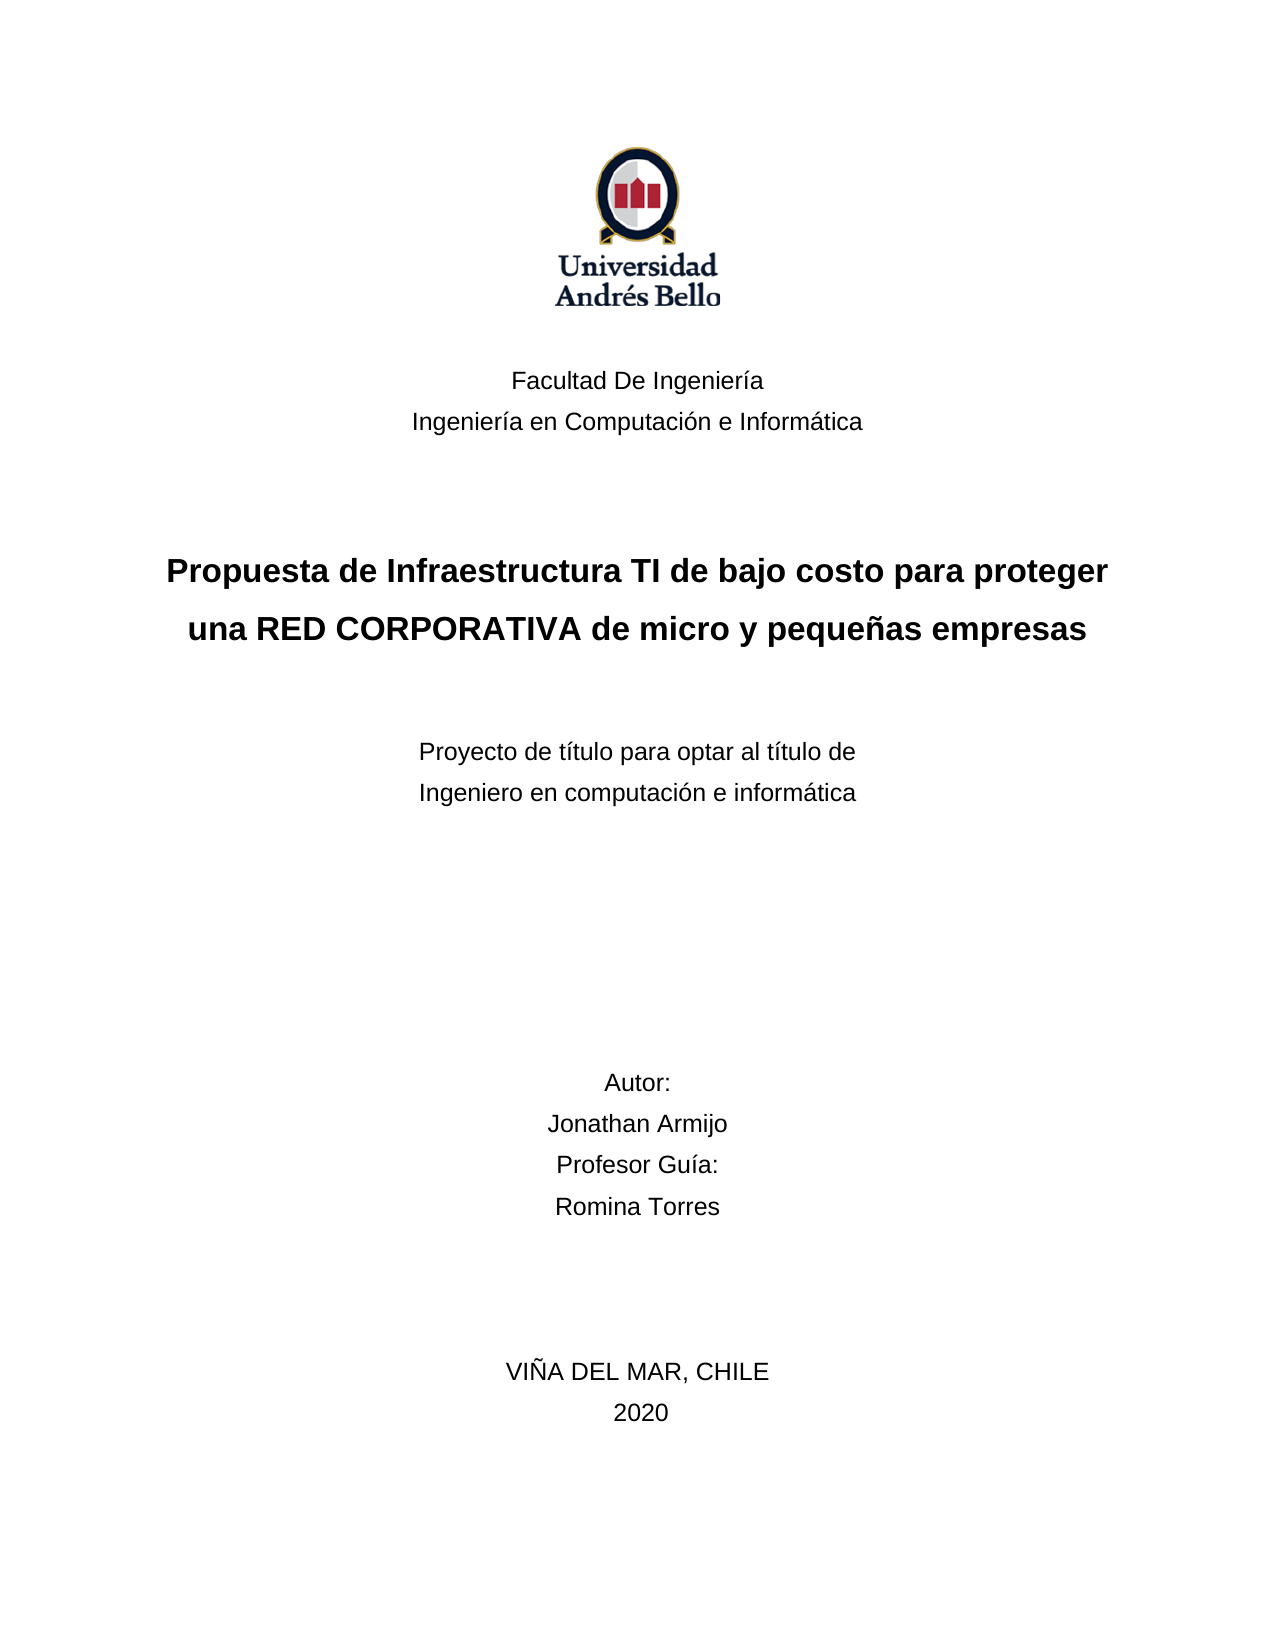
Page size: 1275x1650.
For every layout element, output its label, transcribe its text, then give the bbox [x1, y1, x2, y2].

text Ingeniería en Computación e Informática [148, 407, 1127, 436]
text Romina Torres [148, 1192, 1127, 1221]
text Proyecto de título para optar al título de [148, 737, 1127, 766]
text Propuesta de Infraestructura TI de bajo costo para proteger una RED CORPORATIVA de micro y pequeñas empresas [148, 552, 1127, 648]
text Facultad De Ingeniería [148, 366, 1127, 394]
text 2020 [148, 1398, 1127, 1427]
text Jonathan Armijo [148, 1109, 1127, 1138]
text VIÑA DEL MAR, CHILE [148, 1357, 1127, 1386]
text Autor: [148, 1068, 1127, 1097]
text Profesor Guía: [148, 1151, 1127, 1179]
picture [554, 147, 721, 306]
text Ingeniero en computación e informática [148, 778, 1127, 807]
